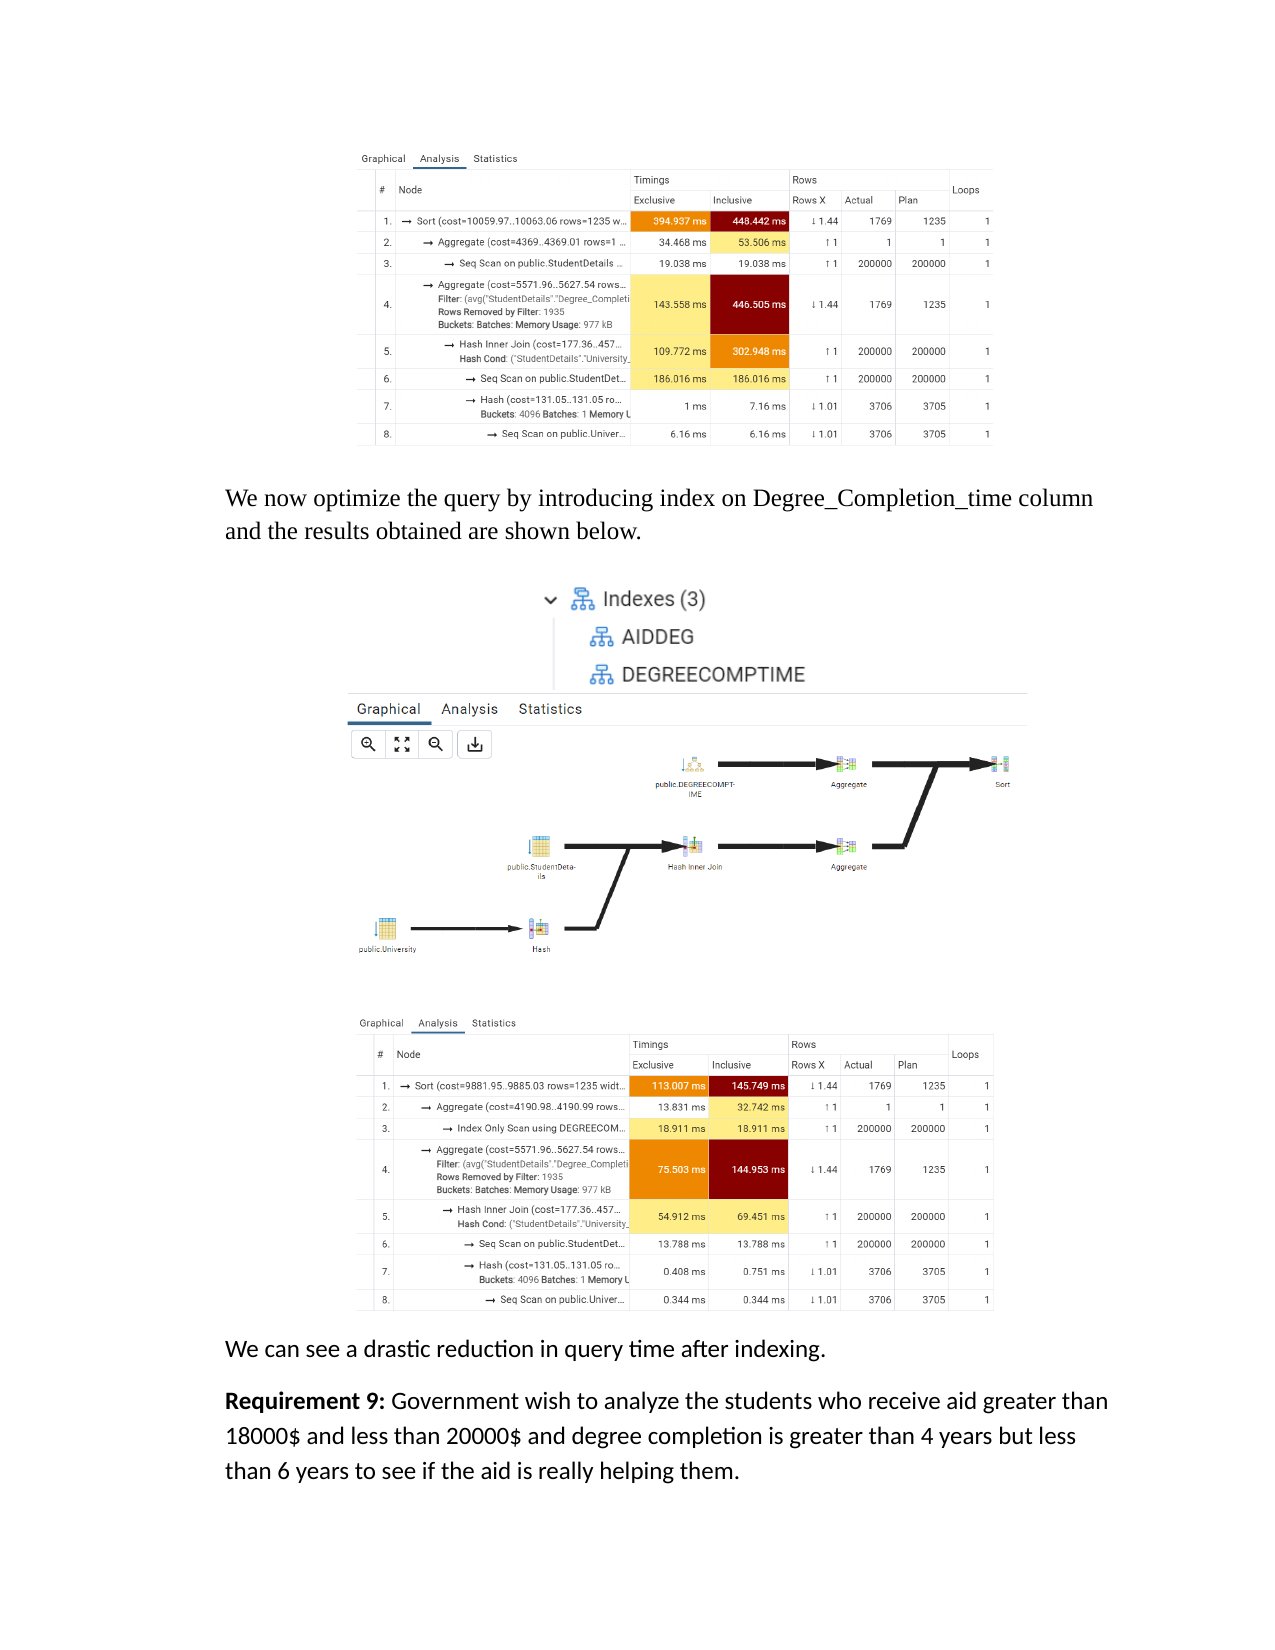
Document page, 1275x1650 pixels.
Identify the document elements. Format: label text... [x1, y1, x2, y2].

text We can see a drastic reduction in query time after indexing. [225, 1333, 1125, 1364]
text Requirement 9: Government wish to analyze the students who receive aid greater than 18000$ and less than 20000$ and degree completion is greater than 4 years but less than 6 years to see if the aid is really helping them. [225, 1385, 1125, 1485]
picture [356, 150, 994, 446]
picture [356, 1012, 994, 1313]
picture [347, 693, 1028, 959]
list We now optimize the query by introducing index on Degree_Completion_time column and the results obtained are shown below. [225, 483, 1125, 545]
picture [537, 582, 813, 690]
